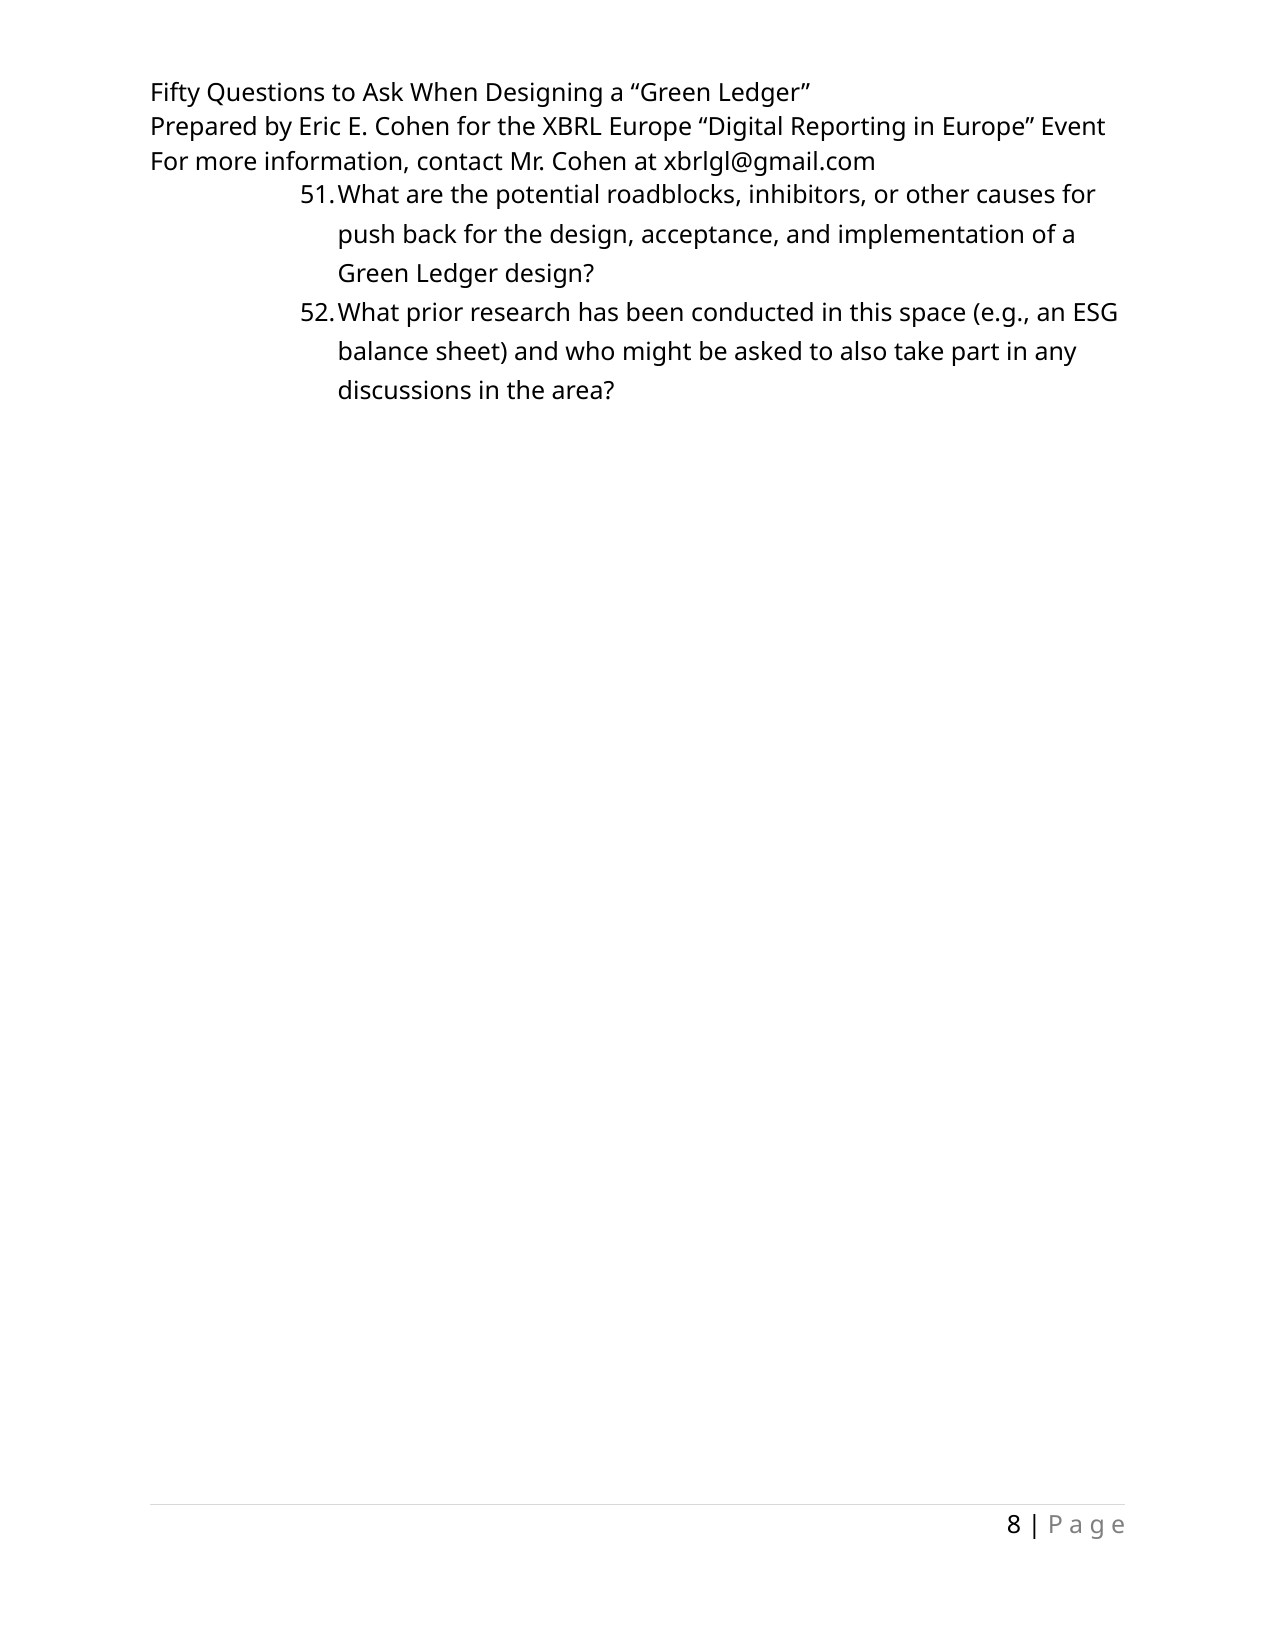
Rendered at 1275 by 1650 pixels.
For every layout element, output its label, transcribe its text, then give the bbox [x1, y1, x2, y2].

list What are the potential roadblocks, inhibitors, or other causes for push back for the design, acceptance, and implementation of a Green Ledger design? [300, 177, 1125, 289]
list What prior research has been conducted in this space (e.g., an ESG balance sheet) and who might be asked to also take part in any discussions in the area? [300, 295, 1125, 407]
